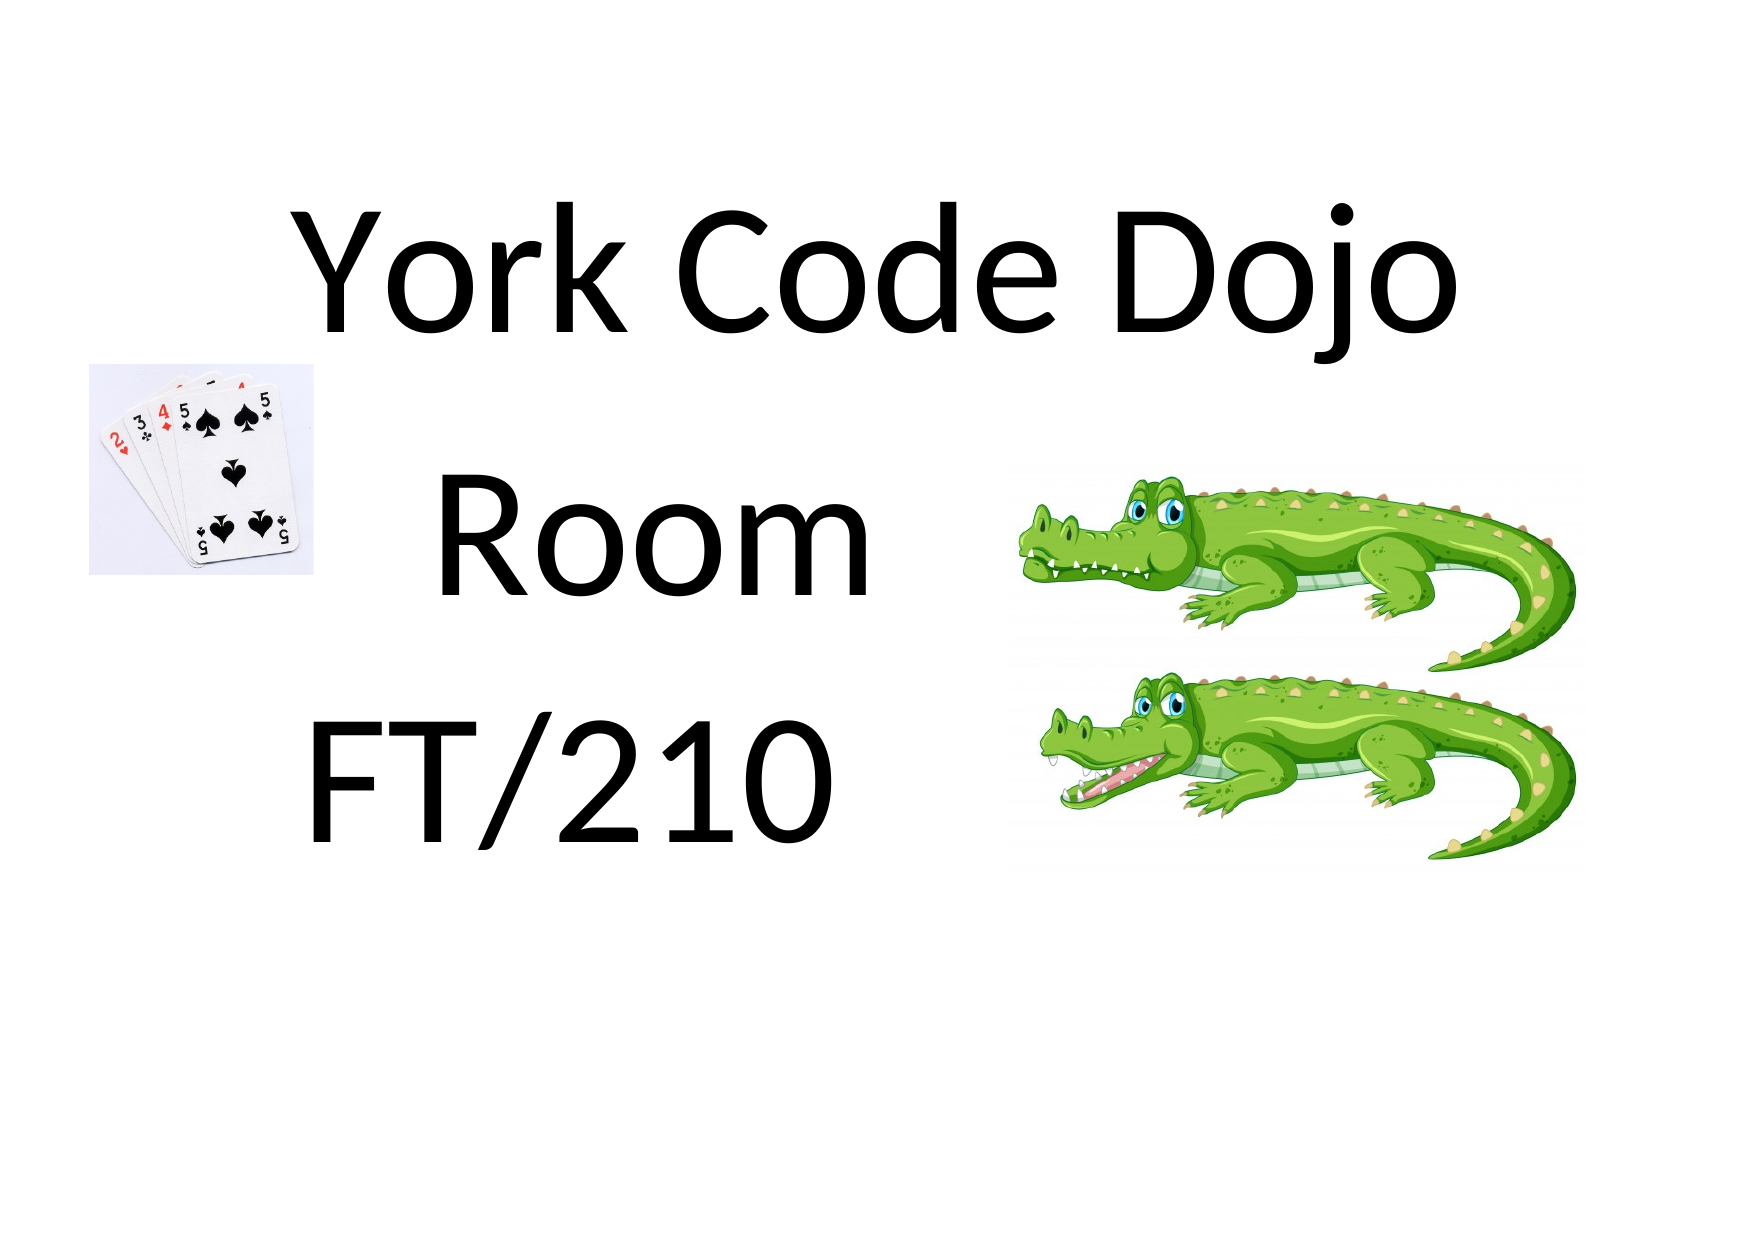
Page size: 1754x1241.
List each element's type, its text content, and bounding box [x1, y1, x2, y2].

picture [89, 364, 314, 575]
text York Code Dojo [150, 150, 1604, 379]
picture [1007, 466, 1587, 873]
